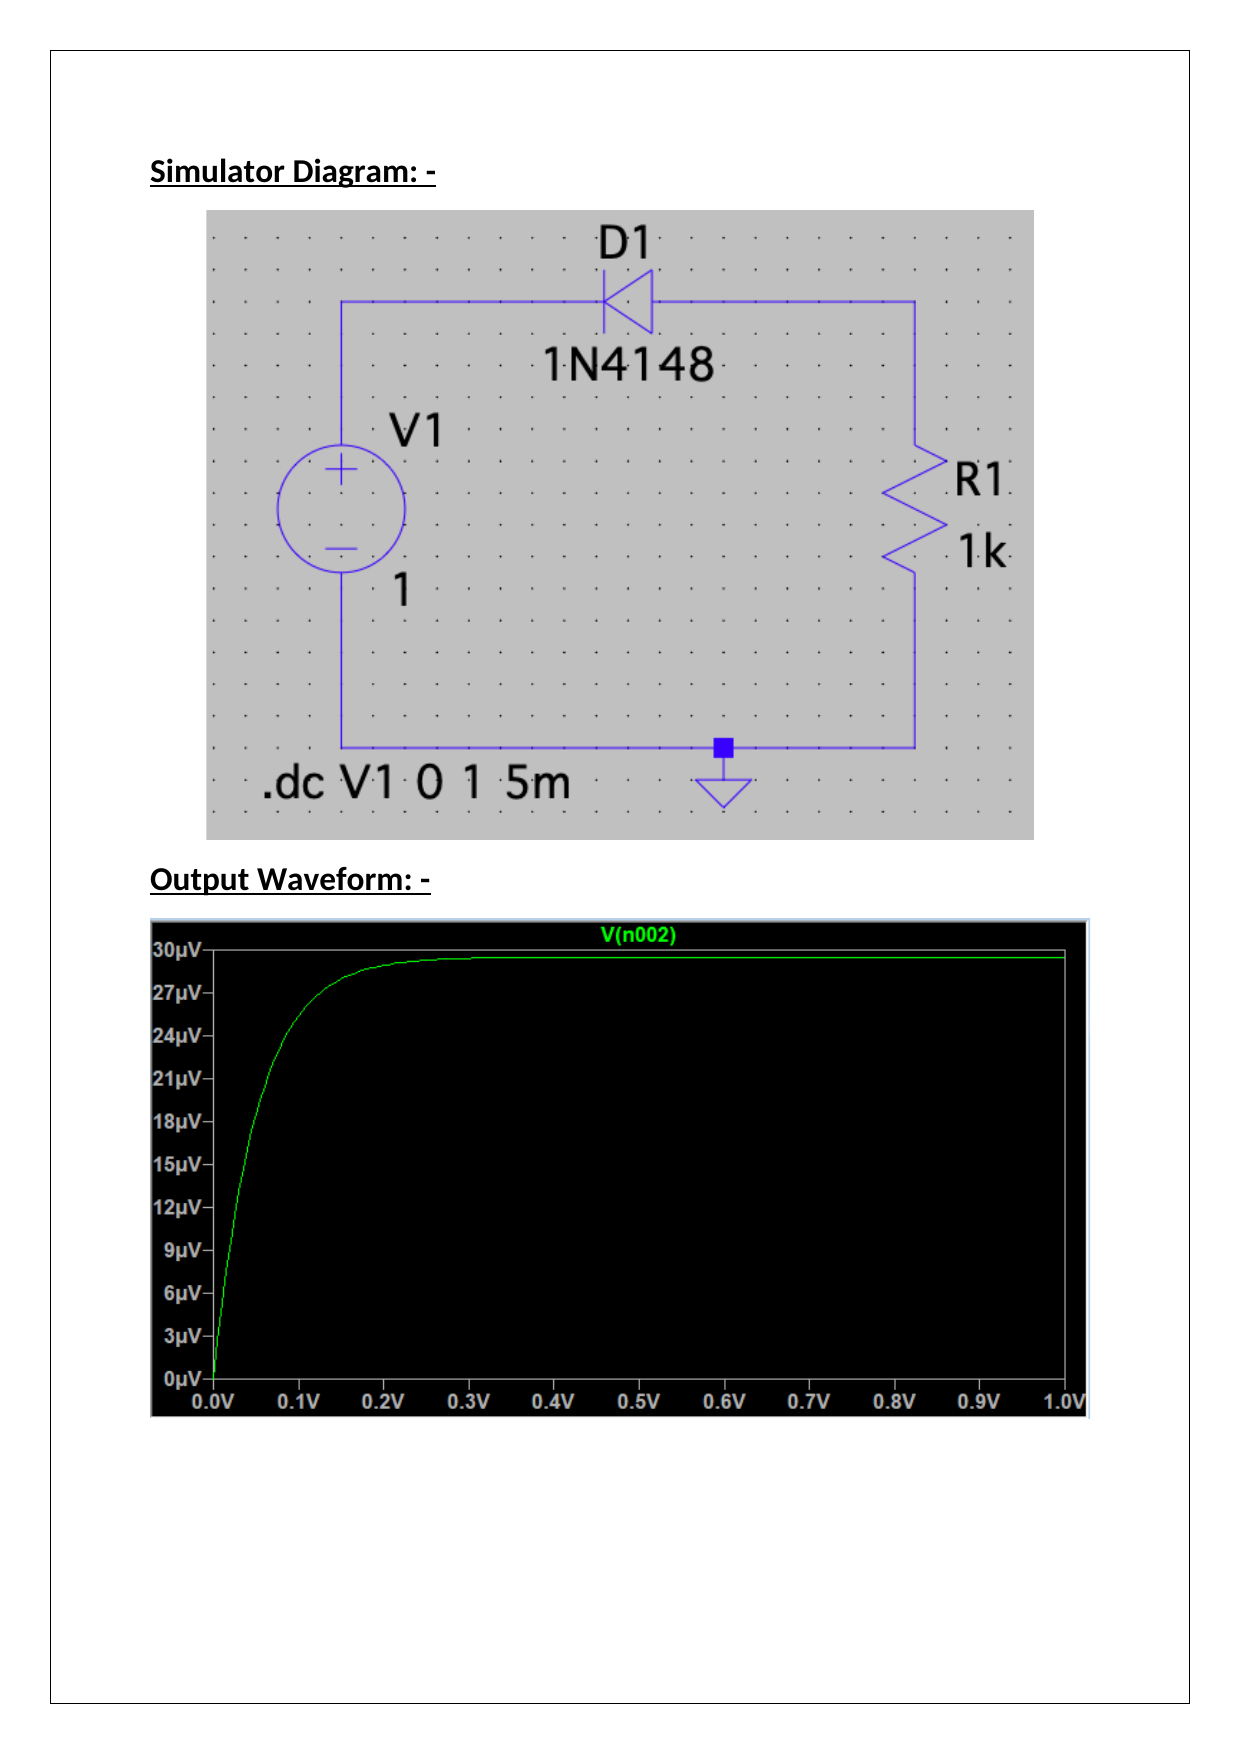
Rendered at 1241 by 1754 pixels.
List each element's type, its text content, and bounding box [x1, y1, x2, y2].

text Output Waveform: - [150, 858, 1090, 899]
text Simulator Diagram: - [150, 150, 1090, 191]
picture [206, 210, 1034, 840]
picture [150, 918, 1091, 1419]
